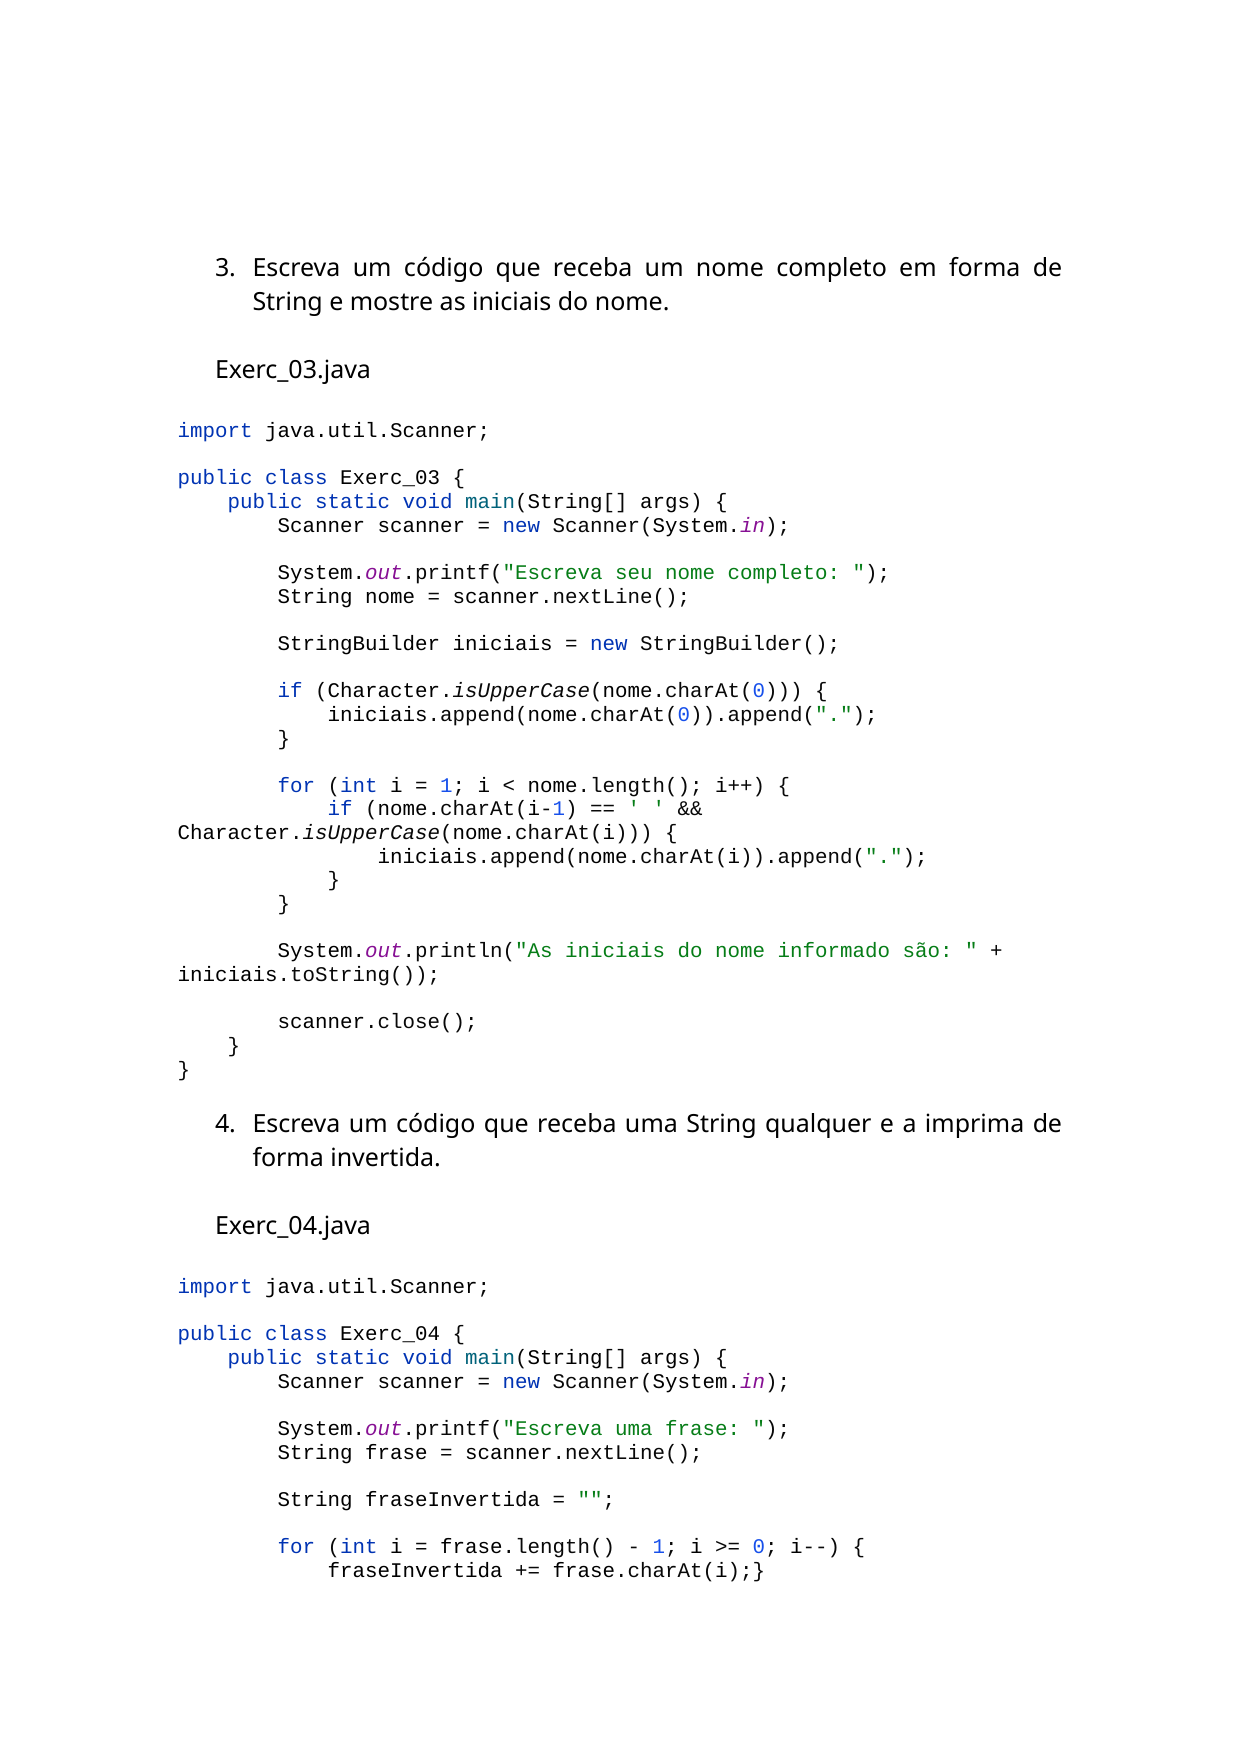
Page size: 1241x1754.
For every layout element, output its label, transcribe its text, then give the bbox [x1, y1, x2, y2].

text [177, 1276, 1063, 1583]
text Exerc_03.java [215, 352, 1063, 386]
text import java.util.Scanner; public class Exerc_03 { public static void main(String[] args) { Scanner scanner = new Scanner(System.in); System.out.printf("Escreva seu nome completo: "); String nome = scanner.nextLine(); StringBuilder iniciais = new StringBuilder(); if (Character.isUpperCase(nome.charAt(0))) { iniciais.append(nome.charAt(0)).append("."); } for (int i = 1; i < nome.length(); i++) { if (nome.charAt(i-1) == ' ' && Character.isUpperCase(nome.charAt(i))) { iniciais.append(nome.charAt(i)).append("."); } } System.out.println("As iniciais do nome informado são: " + iniciais.toString()); scanner.close(); } } [177, 420, 1063, 1082]
text Exerc_04.java [215, 1208, 1063, 1242]
list Escreva um código que receba uma String qualquer e a imprima de forma invertida. [215, 1106, 1063, 1174]
list Escreva um código que receba um nome completo em forma de String e mostre as iniciais do nome. [215, 250, 1063, 318]
